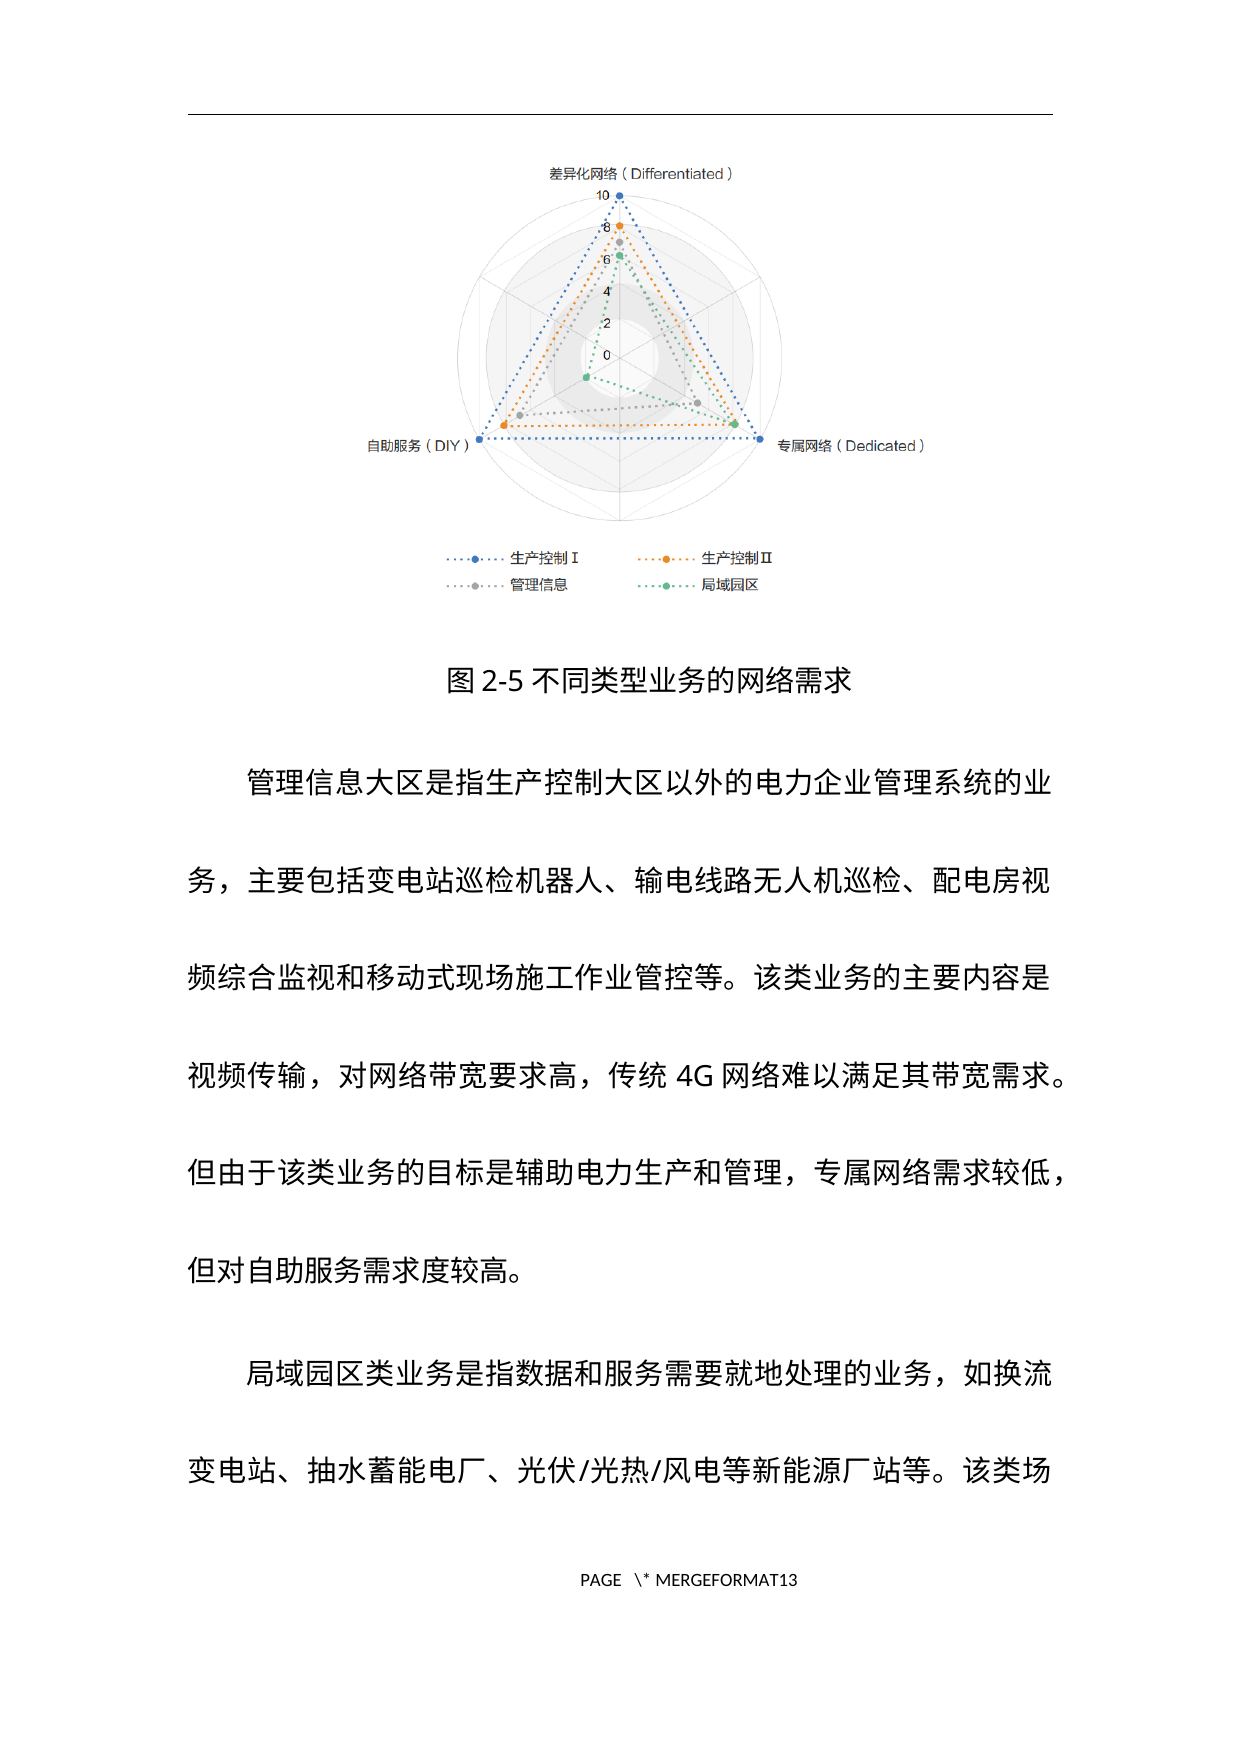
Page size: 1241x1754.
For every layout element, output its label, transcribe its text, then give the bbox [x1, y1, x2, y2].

text 管理信息大区是指生产控制大区以外的电力企业管理系统的业务，主要包括变电站巡检机器人、输电线路无人机巡检、配电房视频综合监视和移动式现场施工作业管控等。该类业务的主要内容是视频传输，对网络带宽要求高，传统4G网络难以满足其带宽需求。但由于该类业务的目标是辅助电力生产和管理，专属网络需求较低，但对自助服务需求度较高。 [187, 749, 1053, 1301]
text 图2-5 不同类型业务的网络需求 [187, 646, 1053, 711]
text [187, 1339, 1053, 1501]
picture [360, 160, 939, 607]
